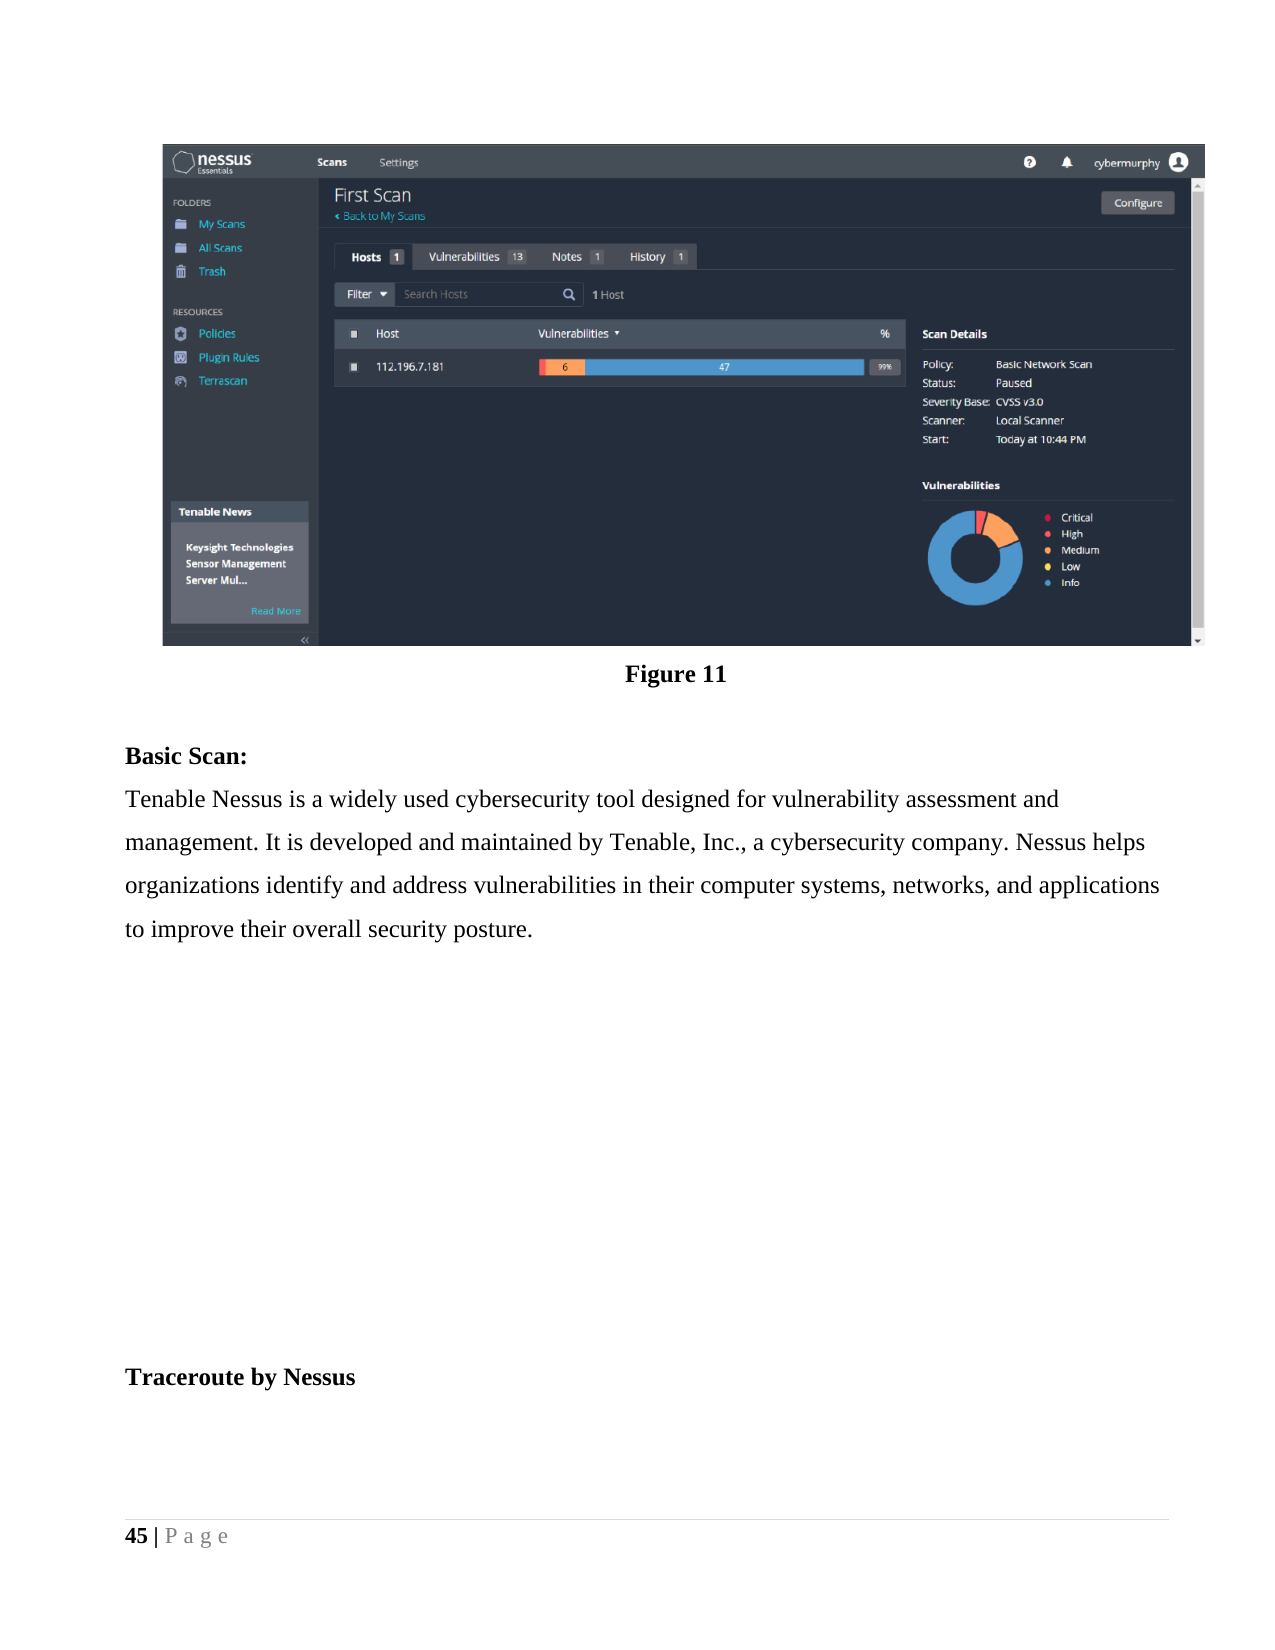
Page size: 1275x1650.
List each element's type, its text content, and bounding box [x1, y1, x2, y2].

text Basic Scan: [125, 741, 1169, 770]
text Tenable Nessus is a widely used cybersecurity tool designed for vulnerability assessment and management. It is developed and maintained by Tenable, Inc., a cybersecurity company. Nessus helps organizations identify and address vulnerabilities in their computer systems, networks, and applications to improve their overall security posture. [125, 784, 1169, 942]
subtitle Traceroute by Nessus [125, 1362, 1124, 1391]
text Figure 11 [125, 659, 1169, 687]
picture [162, 141, 1207, 646]
